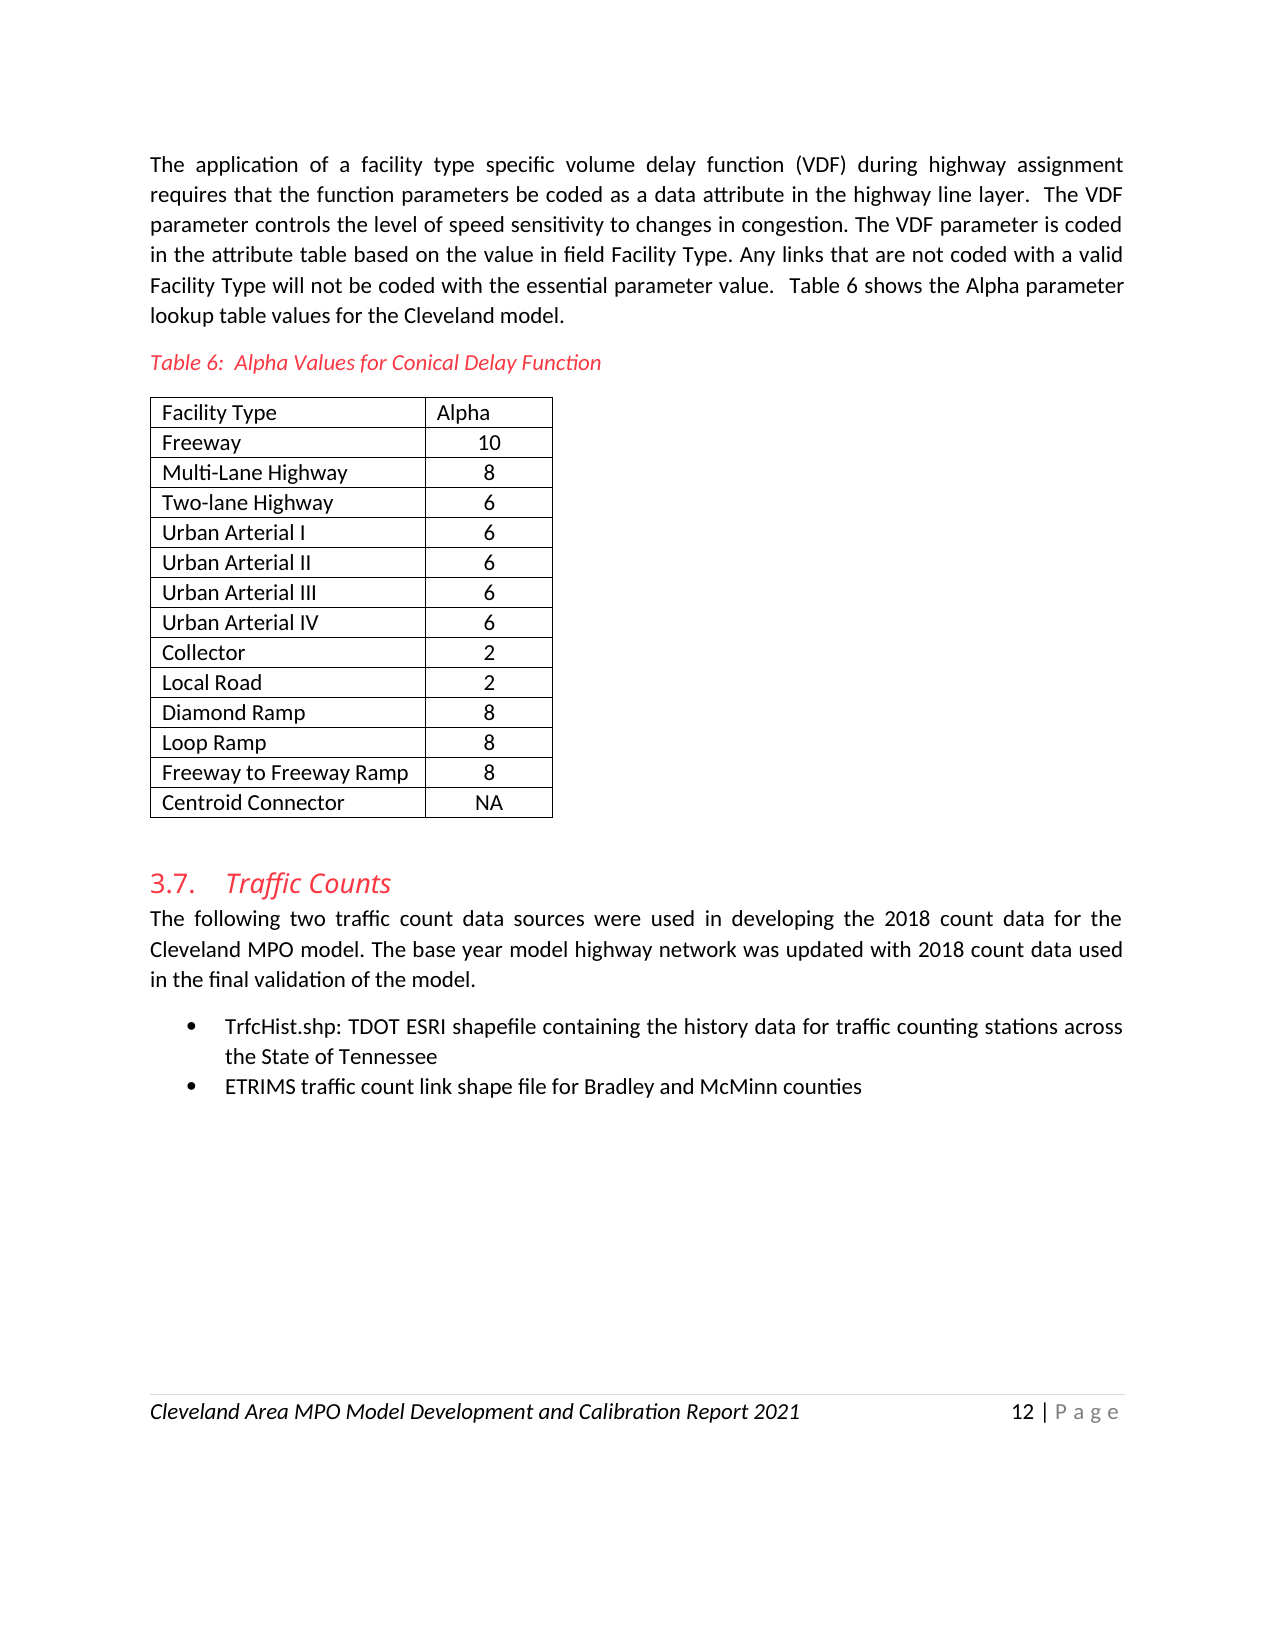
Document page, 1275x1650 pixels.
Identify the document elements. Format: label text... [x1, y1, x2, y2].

table_cell Local Road [151, 668, 425, 697]
table_cell 6 [426, 518, 552, 547]
table_cell Urban Arterial III [151, 578, 425, 607]
list ETRIMS traffic count link shape file for Bradley and McMinn counties [187, 1072, 1125, 1100]
table_cell Multi-Lane Highway [151, 458, 425, 487]
table_cell 10 [426, 428, 552, 457]
table_cell Urban Arterial II [151, 548, 425, 577]
table_header Alpha [426, 398, 552, 427]
table_cell Centroid Connector [151, 788, 425, 817]
table_cell Freeway to Freeway Ramp [151, 758, 425, 787]
table_cell Loop Ramp [151, 728, 425, 757]
text Table 6: Alpha Values for Conical Delay Function [150, 348, 1125, 376]
table_cell 6 [426, 548, 552, 577]
text The following two traffic count data sources were used in developing the 2018 count data for the Cleveland MPO model. The base year model highway network was updated with 2018 count data used in the final validation of the model. [150, 904, 1125, 993]
table_cell NA [426, 788, 552, 817]
table_header Facility Type [151, 398, 425, 427]
table_cell 8 [426, 698, 552, 727]
list TrfcHist.shp: TDOT ESRI shapefile containing the history data for traffic counting stations across the State of Tennessee [187, 1012, 1125, 1070]
table_cell 6 [426, 608, 552, 637]
table_cell 8 [426, 458, 552, 487]
table_cell Diamond Ramp [151, 698, 425, 727]
table_cell 2 [426, 668, 552, 697]
table_cell 2 [426, 638, 552, 667]
table_cell 8 [426, 758, 552, 787]
table_cell Two-lane Highway [151, 488, 425, 517]
table_cell 6 [426, 488, 552, 517]
table_cell 6 [426, 578, 552, 607]
subtitle Traffic Counts [150, 865, 1125, 902]
table_cell Freeway [151, 428, 425, 457]
text The application of a facility type specific volume delay function (VDF) during highway assignment requires that the function parameters be coded as a data attribute in the highway line layer. The VDF parameter controls the level of speed sensitivity to changes in congestion. The VDF parameter is coded in the attribute table based on the value in field Facility Type. Any links that are not coded with a valid Facility Type will not be coded with the essential parameter value. Table 6 shows the Alpha parameter lookup table values for the Cleveland model. [150, 150, 1125, 329]
table_cell Urban Arterial IV [151, 608, 425, 637]
table_cell Collector [151, 638, 425, 667]
table_cell Urban Arterial I [151, 518, 425, 547]
table_cell 8 [426, 728, 552, 757]
